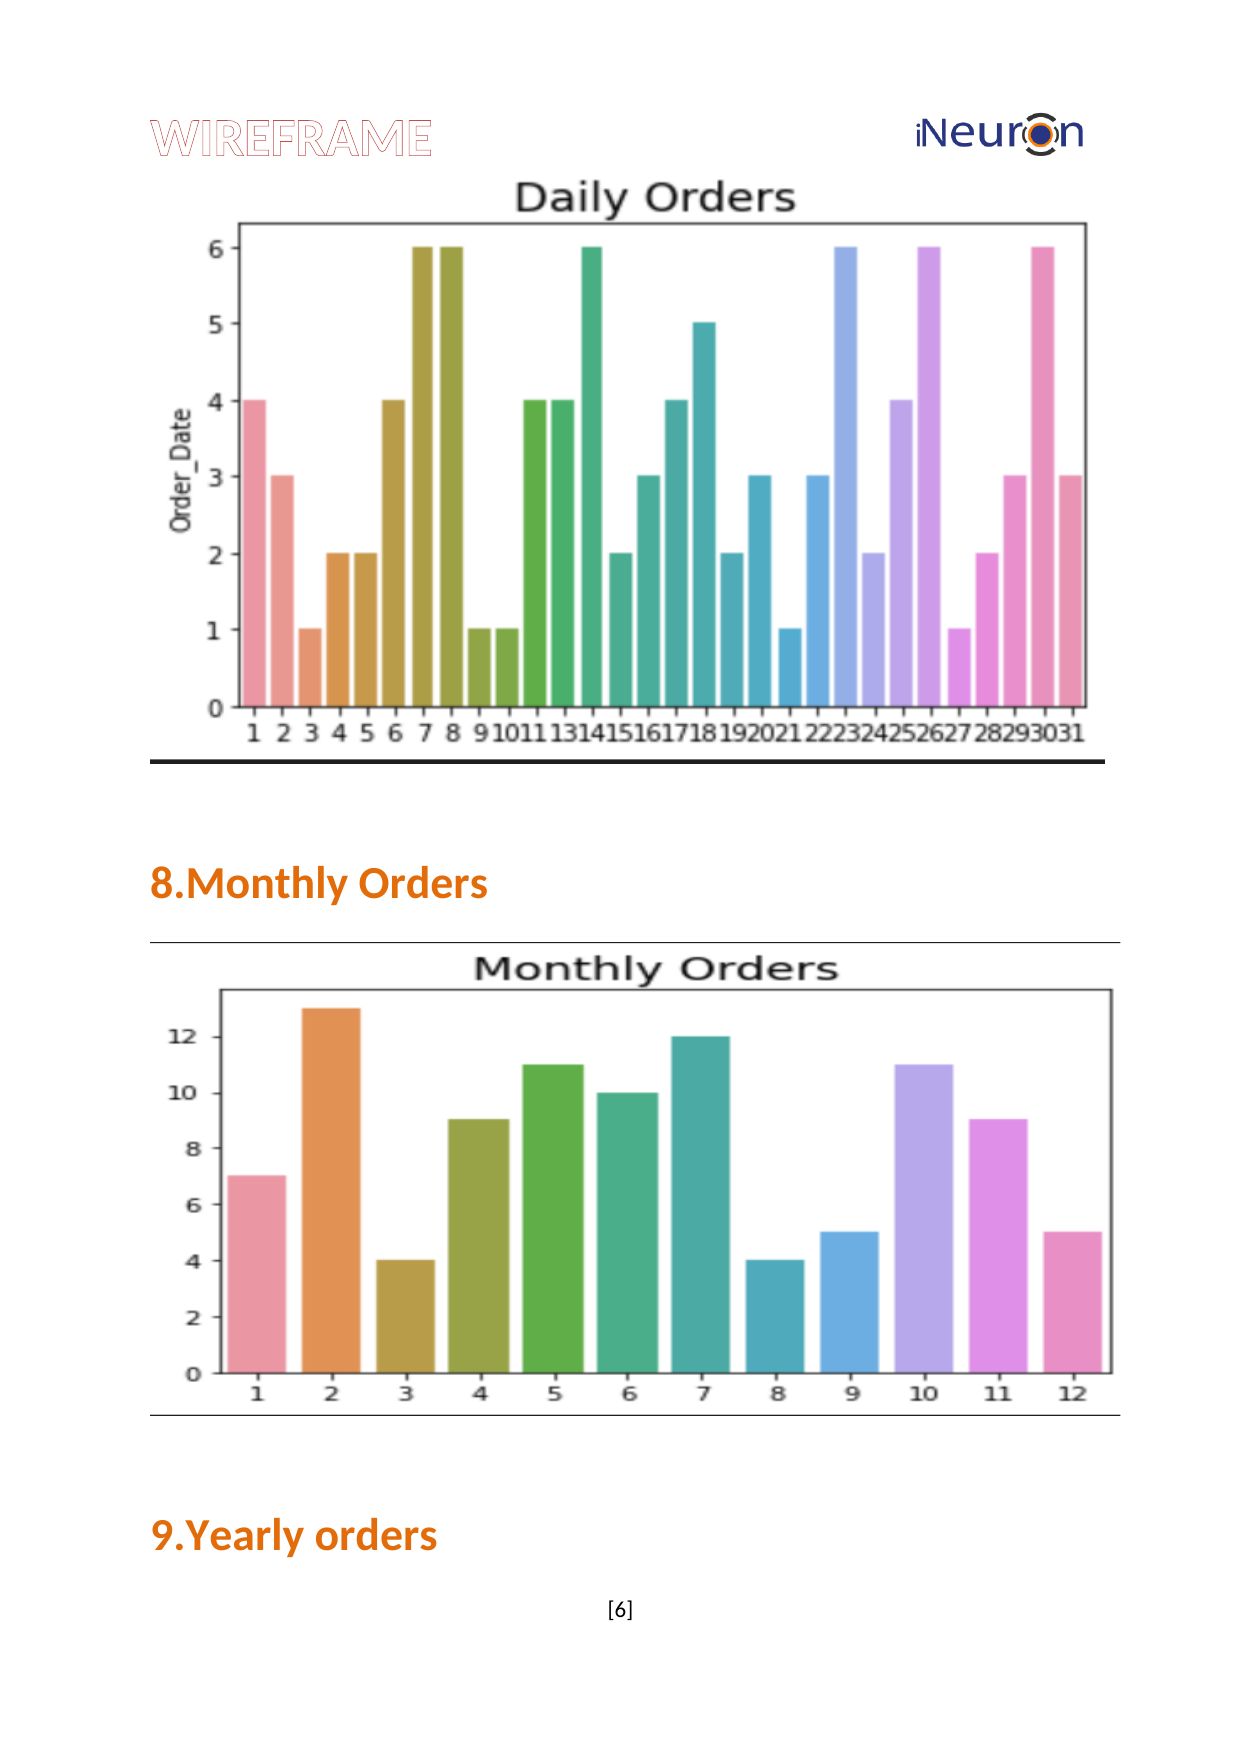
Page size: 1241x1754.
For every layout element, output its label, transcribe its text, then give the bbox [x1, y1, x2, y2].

text 8.Monthly Orders [150, 854, 1090, 910]
picture [150, 169, 1105, 764]
picture [150, 942, 1121, 1416]
text 9.Yearly orders [150, 1506, 1090, 1561]
picture [916, 112, 1083, 156]
